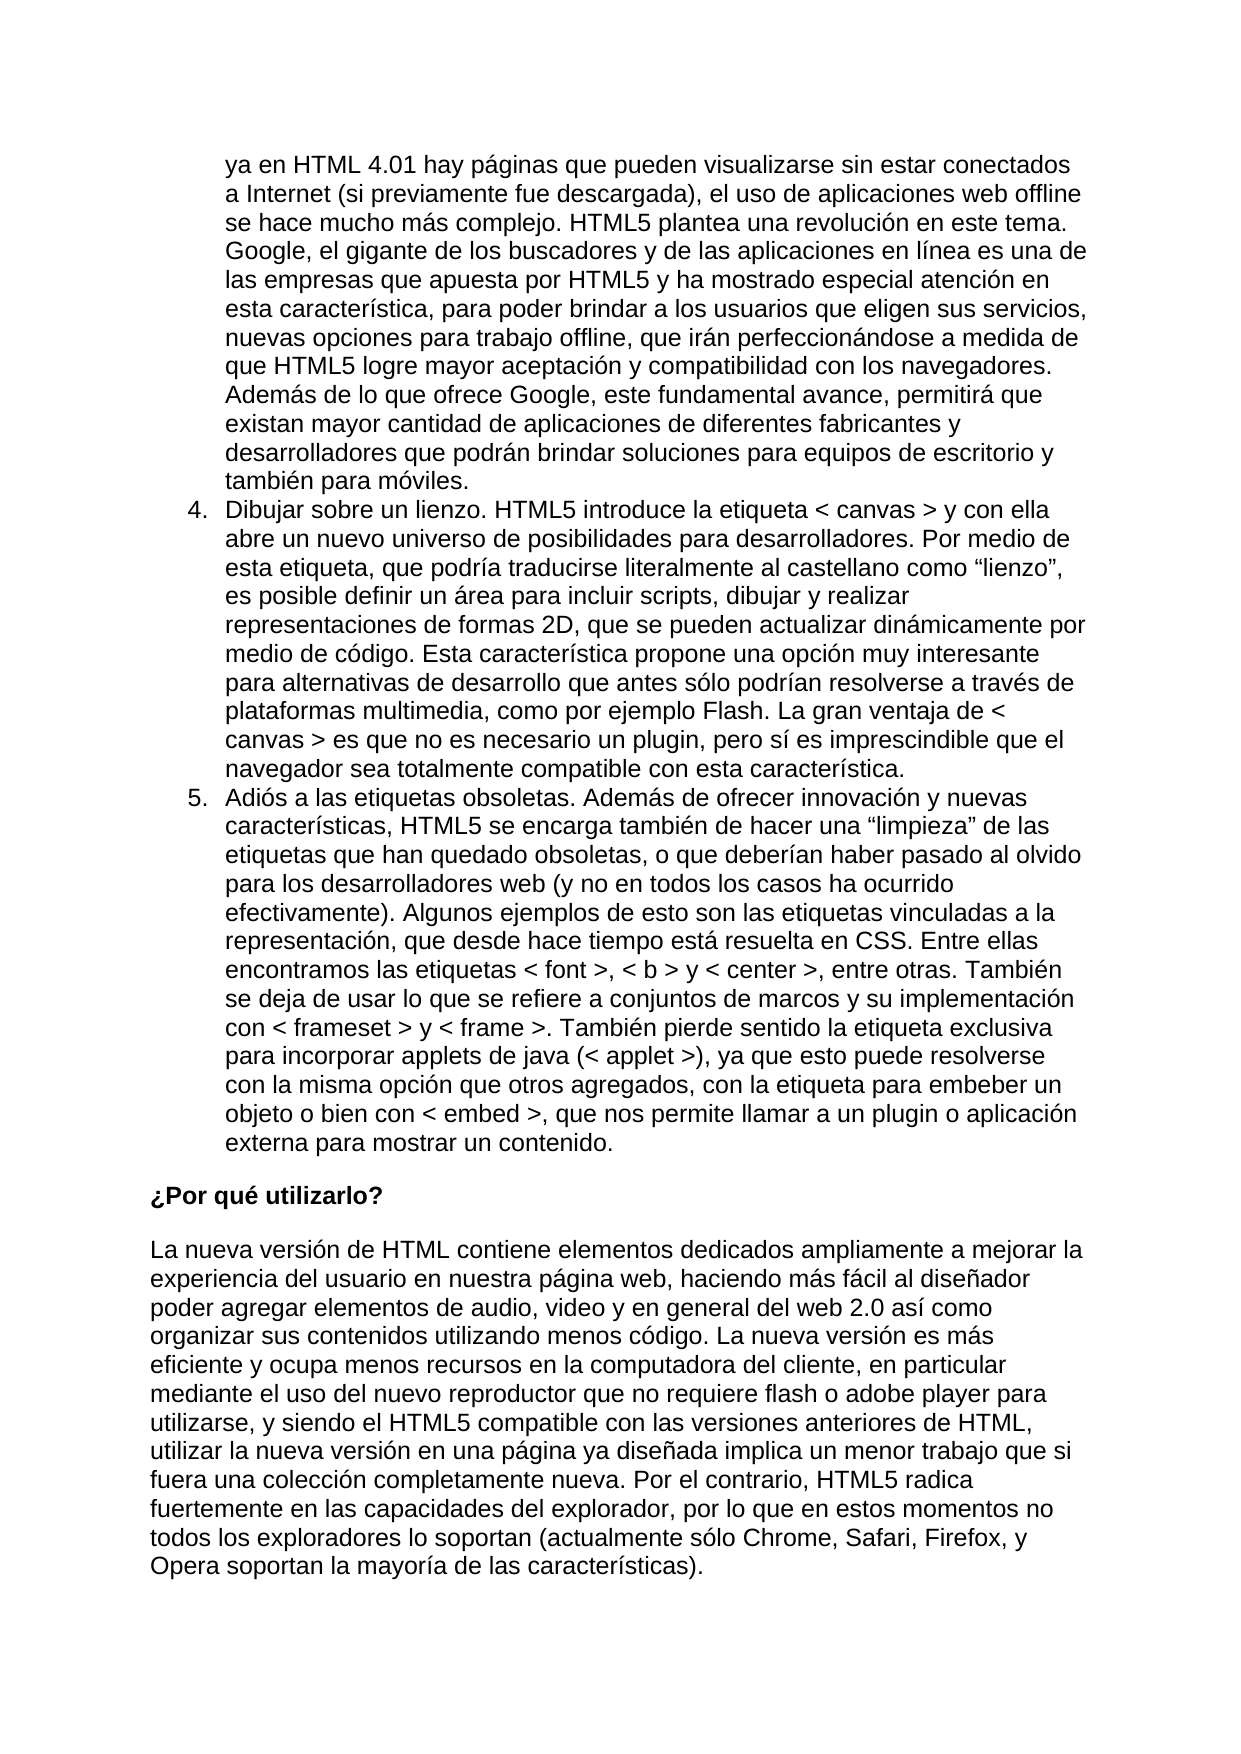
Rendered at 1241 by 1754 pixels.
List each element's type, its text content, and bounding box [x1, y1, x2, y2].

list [187, 150, 1090, 495]
list Adiós a las etiquetas obsoletas. Además de ofrecer innovación y nuevas características, HTML5 se encarga también de hacer una “limpieza” de las etiquetas que han quedado obsoletas, o que deberían haber pasado al olvido para los desarrolladores web (y no en todos los casos ha ocurrido efectivamente). Algunos ejemplos de esto son las etiquetas vinculadas a la representación, que desde hace tiempo está resuelta en CSS. Entre ellas encontramos las etiquetas < font >, < b > y < center >, entre otras. También se deja de usar lo que se refiere a conjuntos de marcos y su implementación con < frameset > y < frame >. También pierde sentido la etiqueta exclusiva para incorporar applets de java (< applet >), ya que esto puede resolverse con la misma opción que otros agregados, con la etiqueta para embeber un objeto o bien con < embed >, que nos permite llamar a un plugin o aplicación externa para mostrar un contenido. [187, 782, 1090, 1156]
text ¿Por qué utilizarlo? [150, 1181, 1090, 1210]
list Dibujar sobre un lienzo. HTML5 introduce la etiqueta < canvas > y con ella abre un nuevo universo de posibilidades para desarrolladores. Por medio de esta etiqueta, que podría traducirse literalmente al castellano como “lienzo”, es posible definir un área para incluir scripts, dibujar y realizar representaciones de formas 2D, que se pueden actualizar dinámicamente por medio de código. Esta característica propone una opción muy interesante para alternativas de desarrollo que antes sólo podrían resolverse a través de plataformas multimedia, como por ejemplo Flash. La gran ventaja de < canvas > es que no es necesario un plugin, pero sí es imprescindible que el navegador sea totalmente compatible con esta característica. [187, 495, 1090, 782]
text La nueva versión de HTML contiene elementos dedicados ampliamente a mejorar la experiencia del usuario en nuestra página web, haciendo más fácil al diseñador poder agregar elementos de audio, video y en general del web 2.0 así como organizar sus contenidos utilizando menos código. La nueva versión es más eficiente y ocupa menos recursos en la computadora del cliente, en particular mediante el uso del nuevo reproductor que no requiere flash o adobe player para utilizarse, y siendo el HTML5 compatible con las versiones anteriores de HTML, utilizar la nueva versión en una página ya diseñada implica un menor trabajo que si fuera una colección completamente nueva. Por el contrario, HTML5 radica fuertemente en las capacidades del explorador, por lo que en estos momentos no todos los exploradores lo soportan (actualmente sólo Chrome, Safari, Firefox, y Opera soportan la mayoría de las características). [150, 1235, 1090, 1580]
